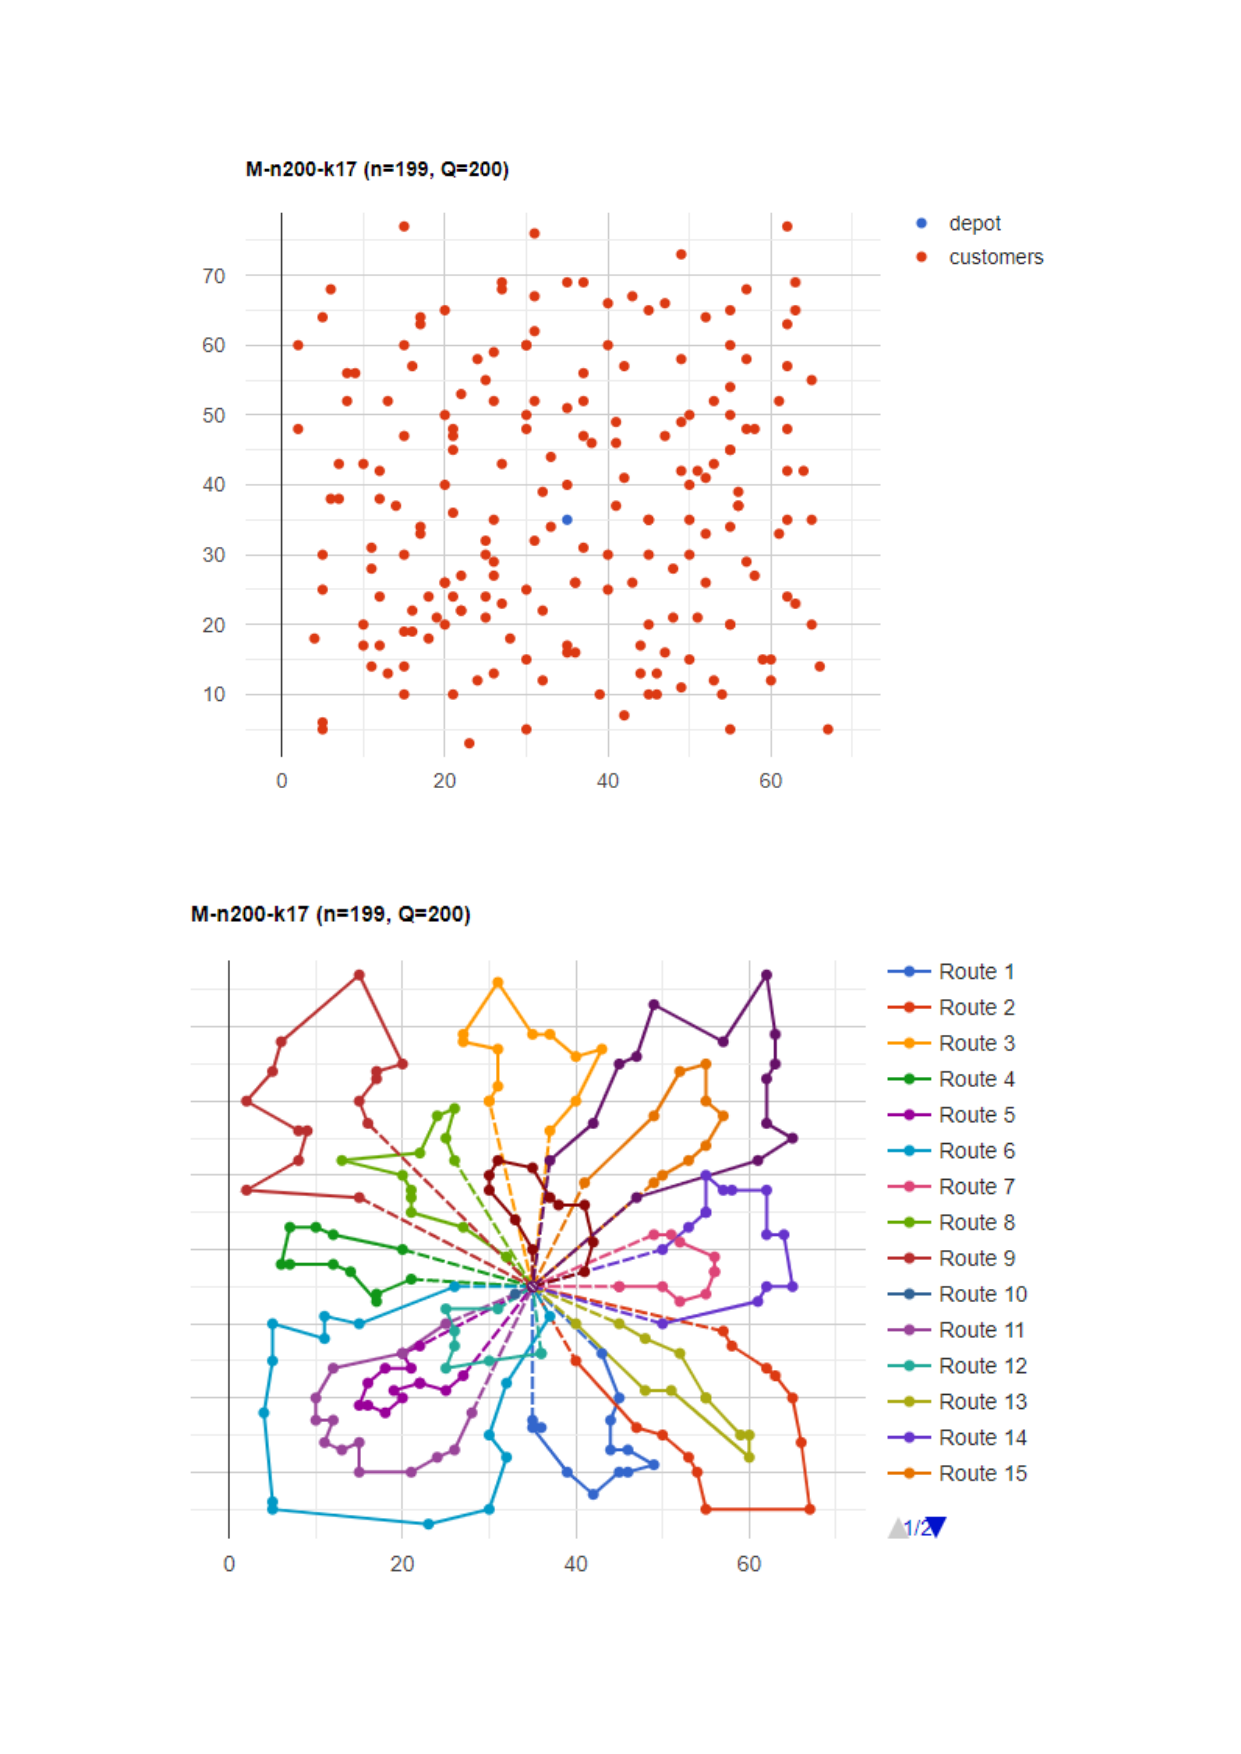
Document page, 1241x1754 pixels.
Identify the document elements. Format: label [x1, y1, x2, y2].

picture [177, 147, 1063, 810]
picture [177, 875, 1063, 1595]
